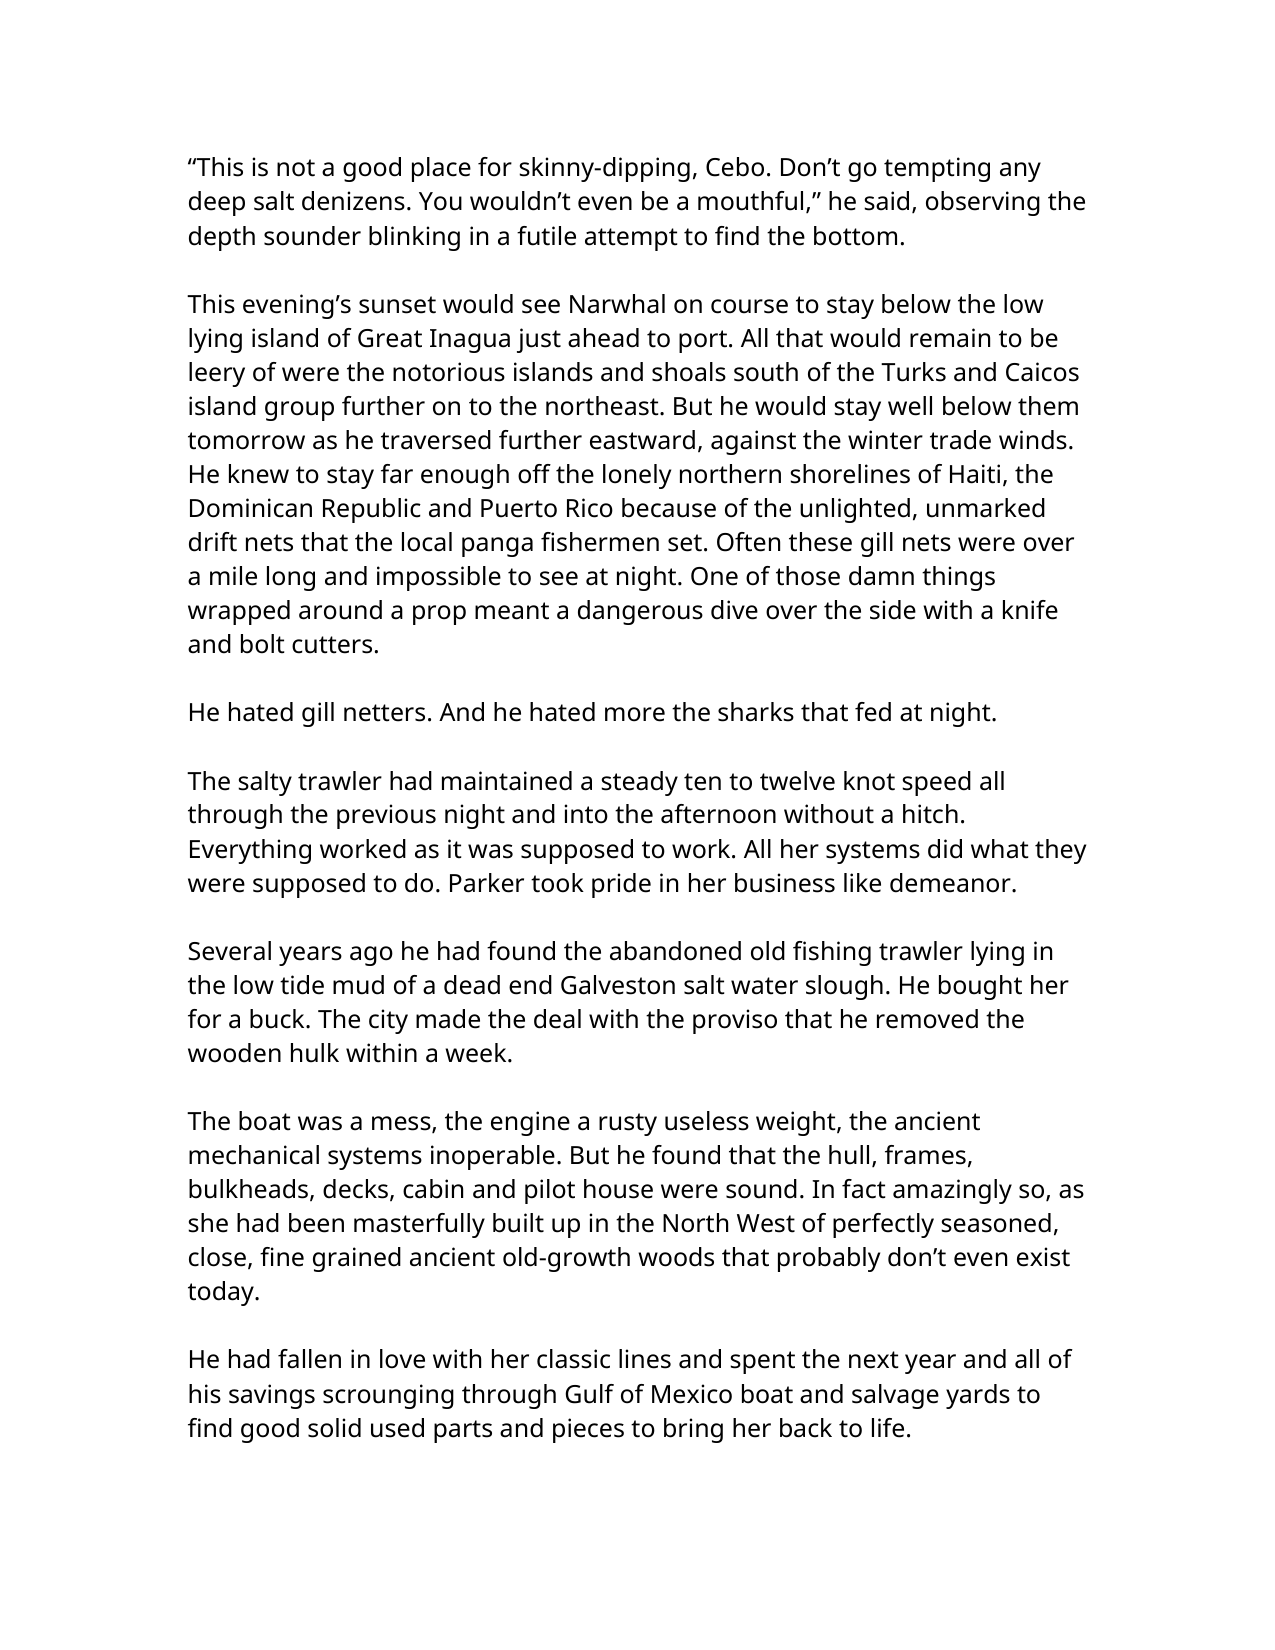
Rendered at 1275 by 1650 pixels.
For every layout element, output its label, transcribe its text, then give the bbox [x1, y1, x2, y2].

text This evening’s sunset would see Narwhal on course to stay below the low lying island of Great Inagua just ahead to port. All that would remain to be leery of were the notorious islands and shoals south of the Turks and Caicos island group further on to the northeast. But he would stay well below them tomorrow as he traversed further eastward, against the winter trade winds. He knew to stay far enough off the lonely northern shorelines of Haiti, the Dominican Republic and Puerto Rico because of the unlighted, unmarked drift nets that the local panga fishermen set. Often these gill nets were over a mile long and impossible to see at night. One of those damn things wrapped around a prop meant a dangerous dive over the side with a knife and bolt cutters. [187, 286, 1087, 661]
text The salty trawler had maintained a steady ten to twelve knot speed all through the previous night and into the afternoon without a hitch. Everything worked as it was supposed to work. All her systems did what they were supposed to do. Parker took pride in her business like demeanor. [187, 763, 1087, 899]
text “This is not a good place for skinny-dipping, Cebo. Don’t go tempting any deep salt denizens. You wouldn’t even be a mouthful,” he said, observing the depth sounder blinking in a futile attempt to find the bottom. [187, 150, 1087, 252]
text Several years ago he had found the abandoned old fishing trawler lying in the low tide mud of a dead end Galveston salt water slough. He bought her for a buck. The city made the deal with the proviso that he removed the wooden hulk within a week. [187, 933, 1087, 1070]
text He hated gill netters. And he hated more the sharks that fed at night. [187, 695, 1087, 729]
text He had fallen in love with her classic lines and spent the next year and all of his savings scrounging through Gulf of Mexico boat and salvage yards to find good solid used parts and pieces to bring her back to life. [187, 1342, 1087, 1444]
text The boat was a mess, the engine a rusty useless weight, the ancient mechanical systems inoperable. But he found that the hull, frames, bulkheads, decks, cabin and pilot house were sound. In fact amazingly so, as she had been masterfully built up in the North West of perfectly seasoned, close, fine grained ancient old-growth woods that probably don’t even exist today. [187, 1104, 1087, 1308]
